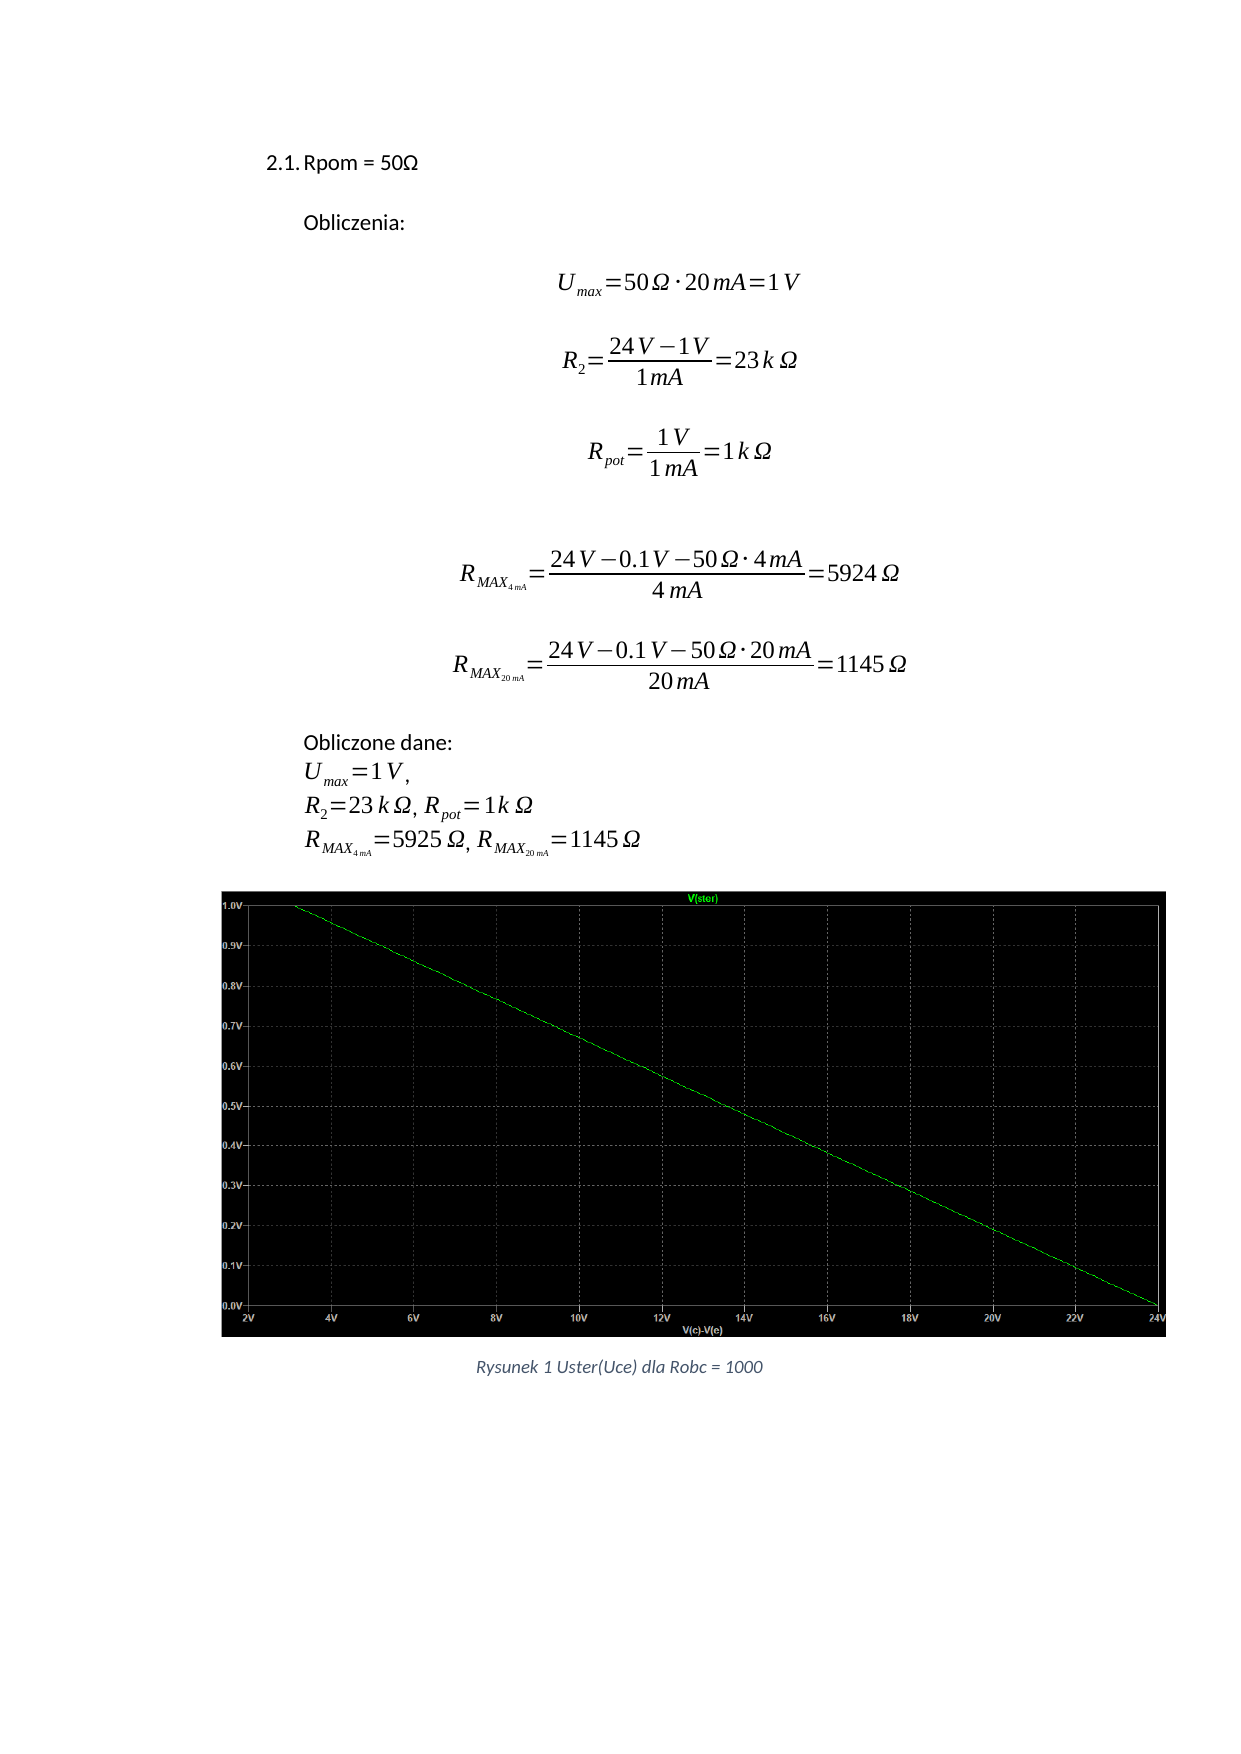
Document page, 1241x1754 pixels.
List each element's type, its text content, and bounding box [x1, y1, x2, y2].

list , [303, 825, 1093, 859]
list , [303, 758, 1093, 789]
list Obliczone dane: [303, 728, 1093, 756]
list Rpom = 50Ω [266, 148, 1093, 176]
list , [303, 792, 1093, 823]
picture [221, 891, 1166, 1337]
text Rysunek 1 Uster(Uce) dla Robc = 1000 [148, 1355, 1093, 1378]
list Obliczenia: [303, 208, 1093, 236]
